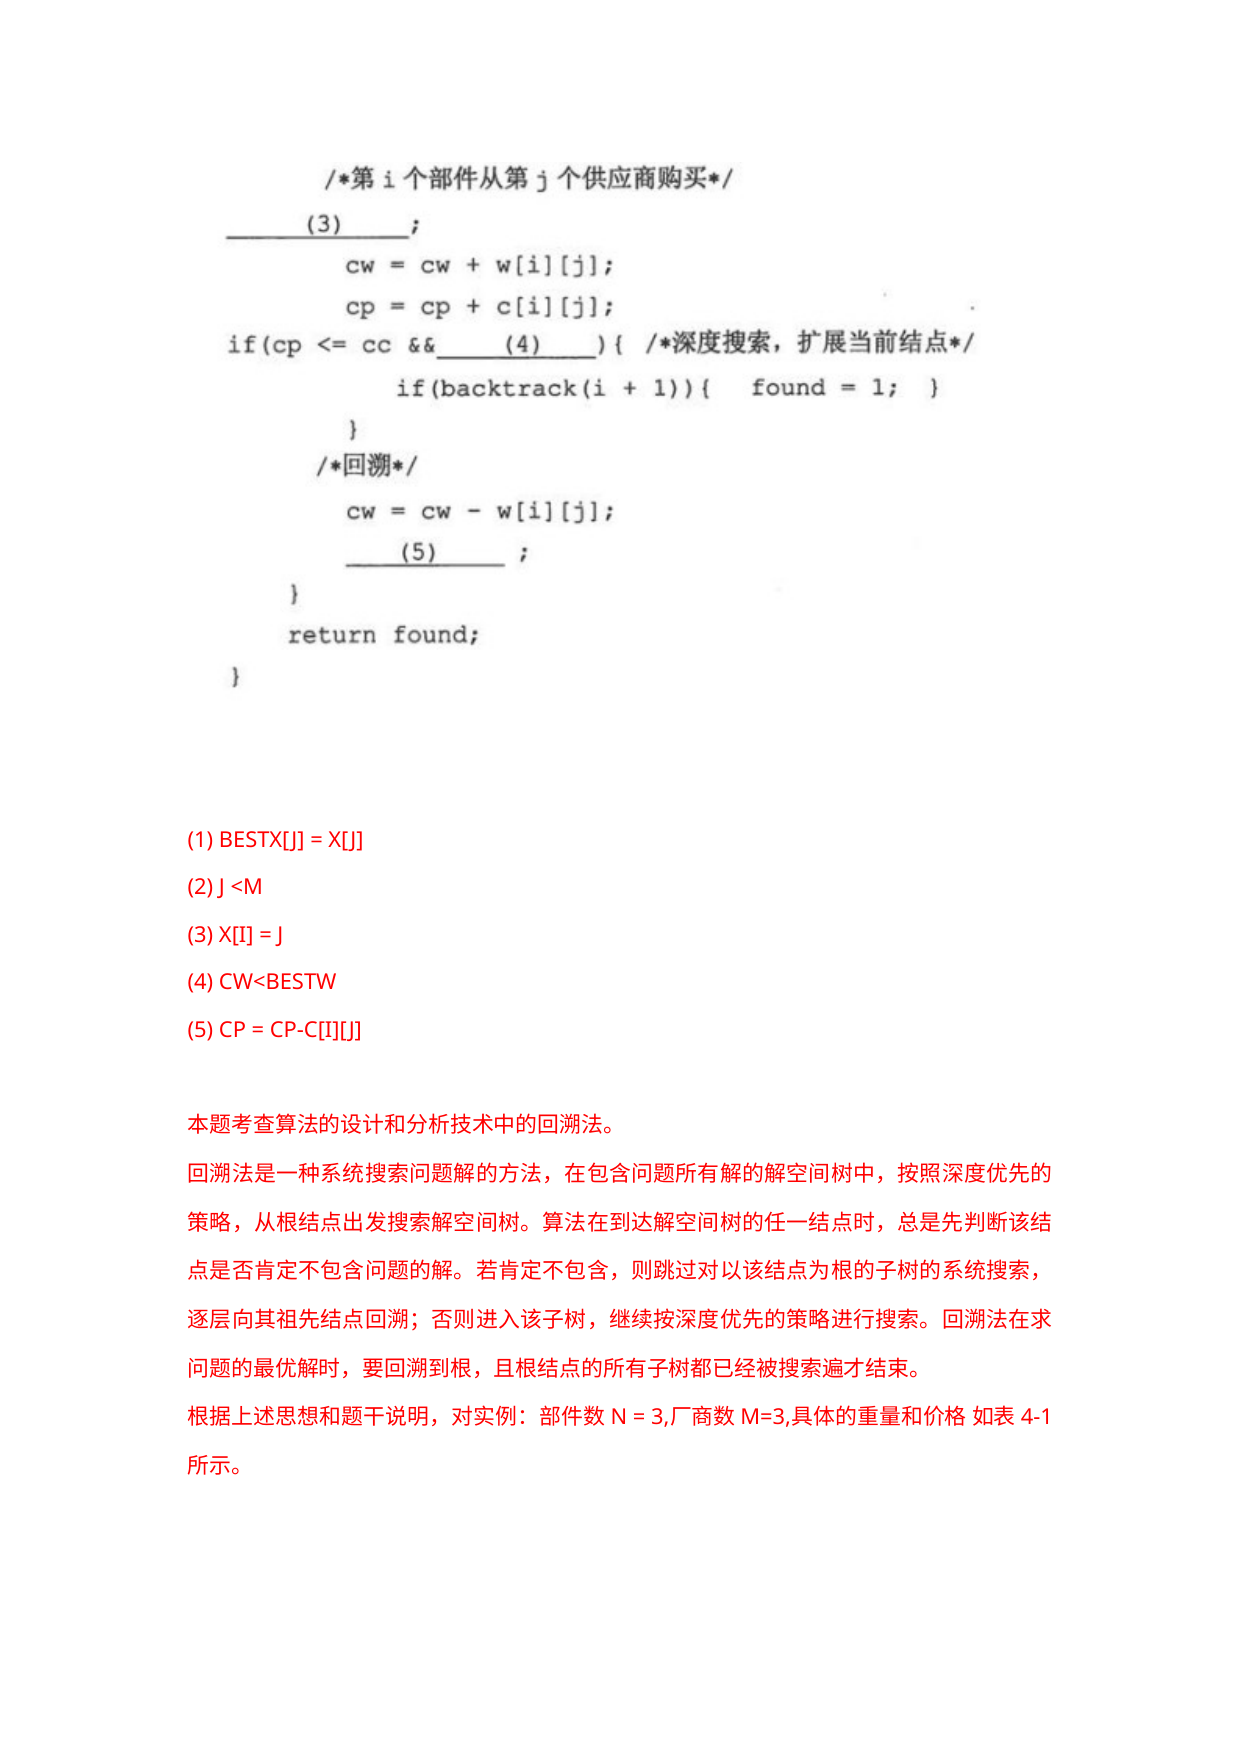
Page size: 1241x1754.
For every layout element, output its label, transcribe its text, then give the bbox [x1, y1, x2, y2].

text 回溯法是一种系统搜索问题解的方法，在包含问题所有解的解空间树中，按照深度优先的策略，从根结点出发搜索解空间树。算法在到达解空间树的任一结点时，总是先判断该结点是否肯定不包含问题的解。若肯定不包含，则跳过对以该结点为根的子树的系统搜索，逐层向其祖先结点回溯；否则进入该子树，继续按深度优先的策略进行搜索。回溯法在求问题的最优解时，要回溯到根，且根结点的所有子树都已经被搜索遍才结束。 [187, 1155, 1053, 1383]
text (1) bestX[j] = x[j] [187, 823, 1053, 855]
text (4) cw<bestW [187, 965, 1053, 997]
text (2) j <m [187, 870, 1053, 902]
text 本题考查算法的设计和分析技术中的回溯法。 [187, 1107, 1053, 1139]
picture [187, 162, 1004, 711]
text (5) cp = cp-c[i][j] [187, 1012, 1053, 1045]
text (3) x[i] = j [187, 917, 1053, 950]
text 根据上述思想和题干说明，对实例：部件数n = 3,厂商数m=3,具体的重量和价格 如表4-1所示。 [187, 1399, 1053, 1480]
